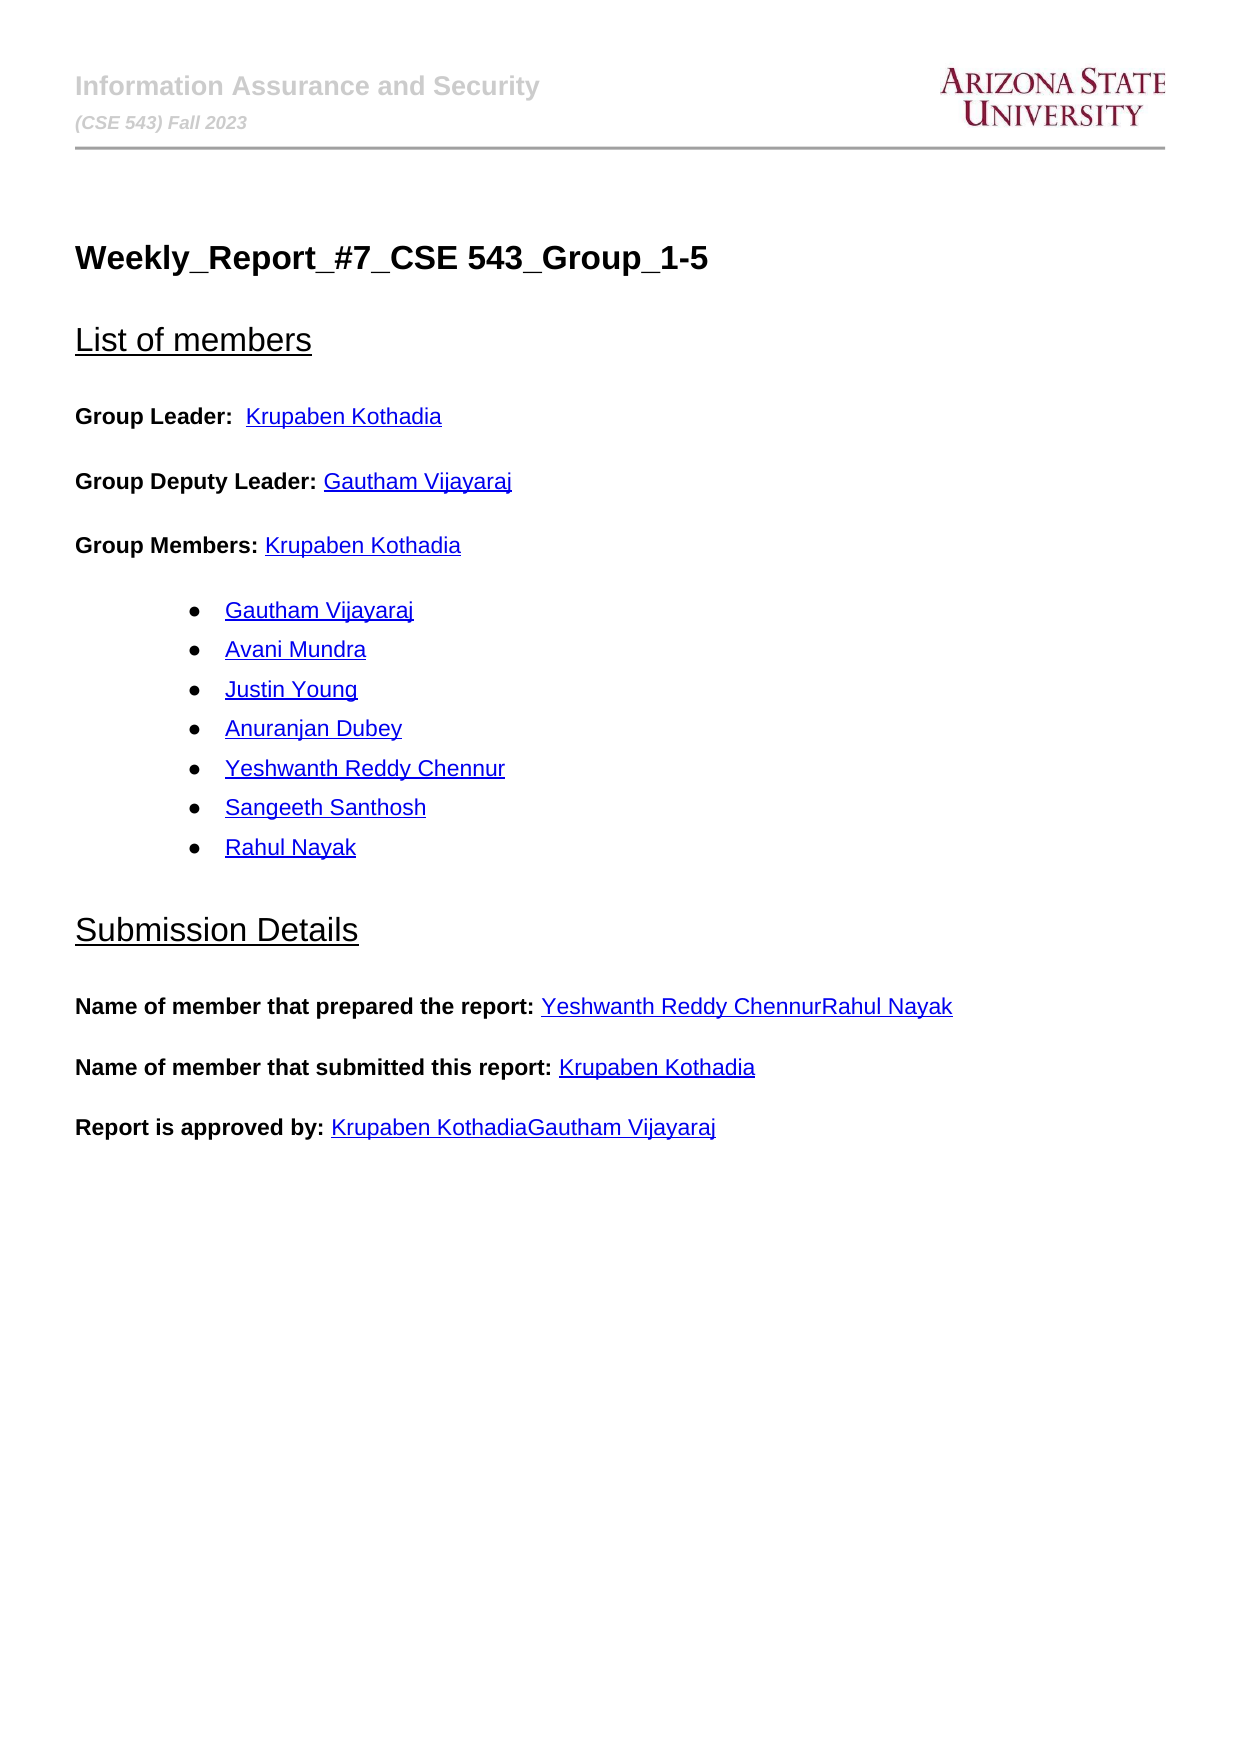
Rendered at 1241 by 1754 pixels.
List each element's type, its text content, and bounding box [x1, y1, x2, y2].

list Sangeeth Santhosh [187, 794, 1165, 820]
list Anuranjan Dubey [187, 715, 1165, 741]
list Yeshwanth Reddy Chennur [187, 754, 1165, 781]
text Group Deputy Leader: Gautham Vijayaraj [75, 468, 1165, 494]
subtitle List of members [75, 321, 1165, 359]
list Gautham Vijayaraj [187, 597, 1165, 623]
list Justin Young [187, 676, 1165, 702]
text Name of member that submitted this report: Krupaben Kothadia Report is approved by: Krupaben KothadiaGautham Vijayaraj [75, 1053, 1165, 1170]
picture [940, 60, 1166, 128]
subtitle Weekly_Report_#7_CSE 543_Group_1-5 [75, 238, 1165, 276]
text Name of member that prepared the report: Yeshwanth Reddy ChennurRahul Nayak [75, 993, 1165, 1019]
list Avani Mundra [187, 636, 1165, 662]
text Group Leader: Krupaben Kothadia [75, 403, 1165, 429]
text Group Members: Krupaben Kothadia [75, 532, 1165, 558]
subtitle Submission Details [75, 910, 1165, 949]
list Rahul Nayak [187, 833, 1165, 860]
